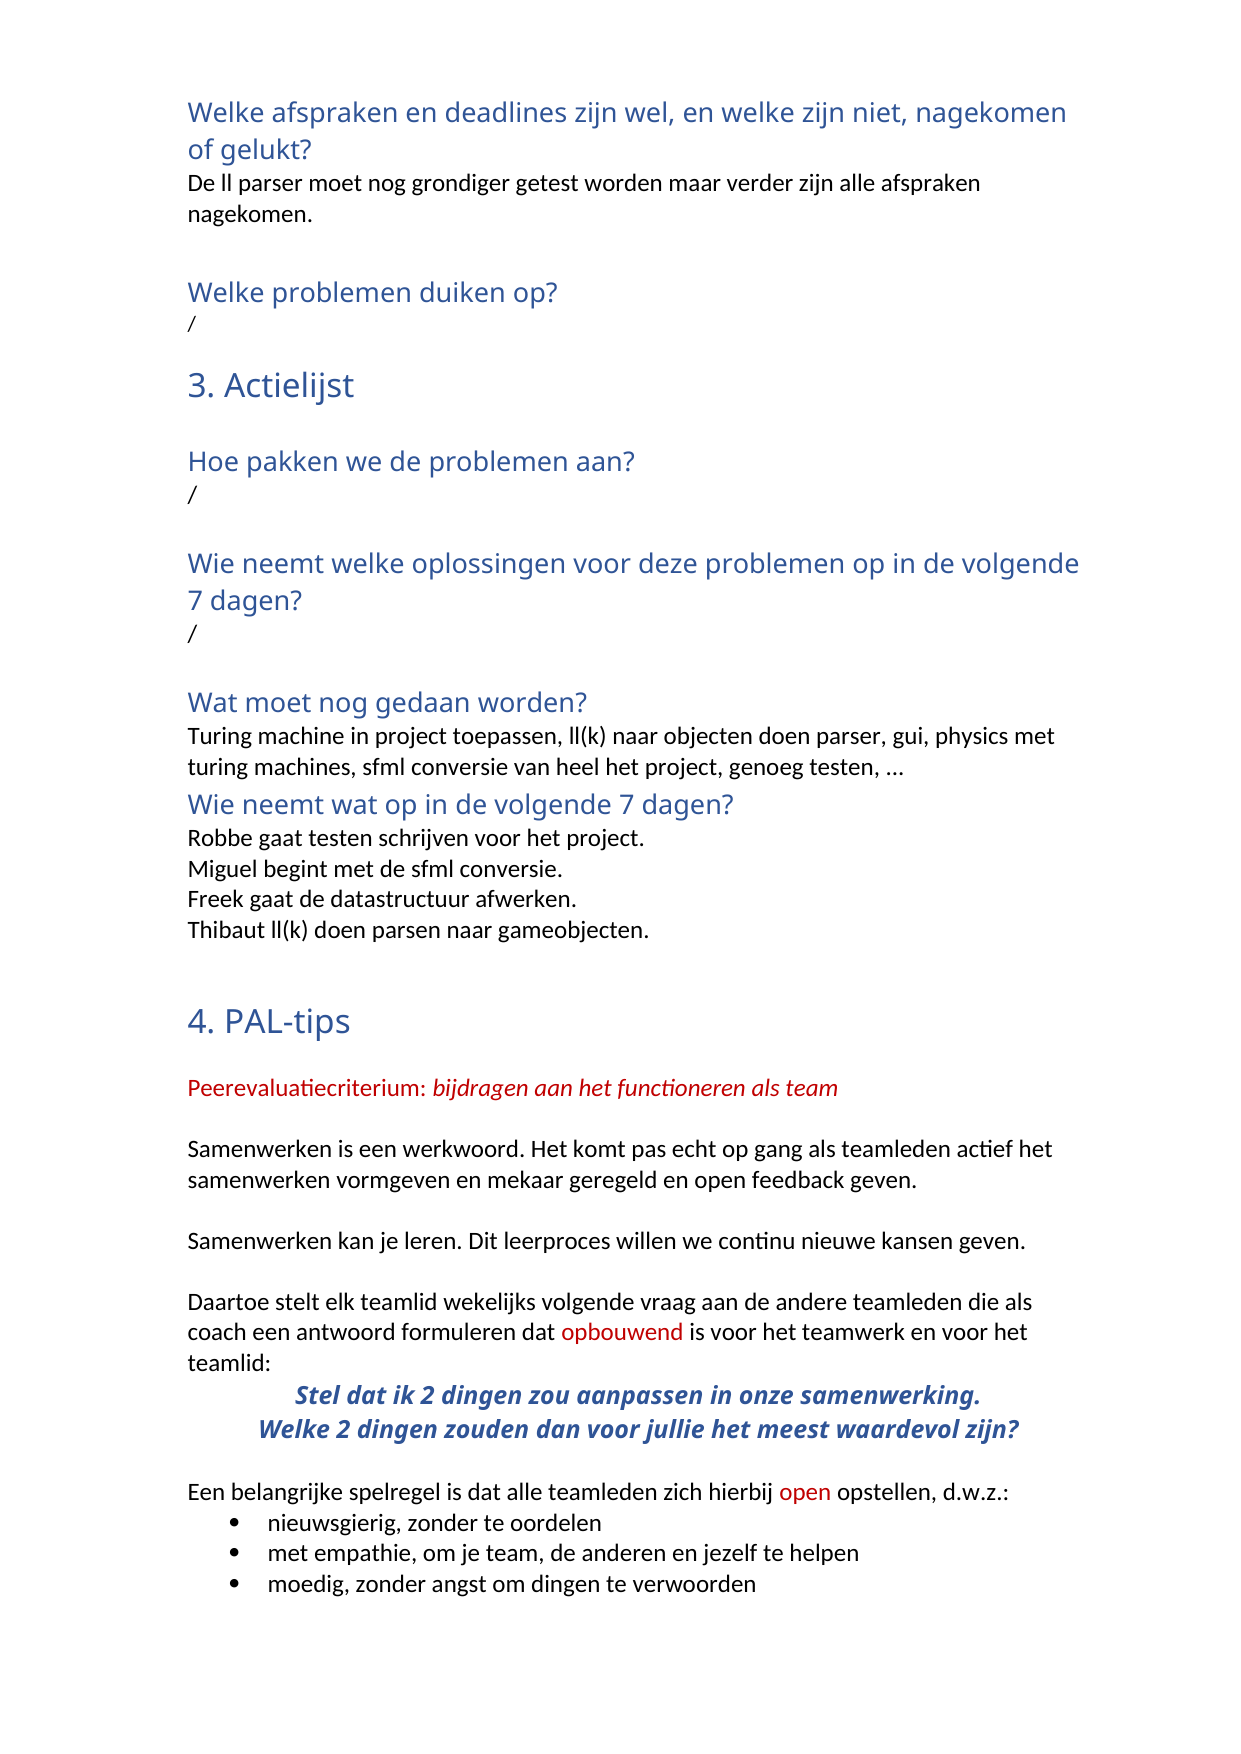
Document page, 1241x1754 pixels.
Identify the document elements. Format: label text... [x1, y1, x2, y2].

text Peerevaluatiecriterium: bijdragen aan het functioneren als team [187, 1072, 1092, 1103]
text / [187, 618, 1092, 649]
text / [187, 479, 1092, 510]
subtitle Wat moet nog gedaan worden? [187, 683, 1092, 720]
text De ll parser moet nog grondiger getest worden maar verder zijn alle afspraken nagekomen. [187, 167, 1092, 228]
subtitle Wie neemt welke oplossingen voor deze problemen op in de volgende 7 dagen? [187, 544, 1092, 618]
text / [187, 311, 1092, 337]
text Turing machine in project toepassen, ll(k) naar objecten doen parser, gui, physics met turing machines, sfml conversie van heel het project, genoeg testen, ... [187, 720, 1092, 781]
subtitle 3. Actielijst [187, 362, 1092, 408]
text Daartoe stelt elk teamlid wekelijks volgende vraag aan de andere teamleden die als coach een antwoord formuleren dat opbouwend is voor het teamwerk en voor het teamlid: [187, 1286, 1092, 1378]
subtitle Welke afspraken en deadlines zijn wel, en welke zijn niet, nagekomen of gelukt? [187, 94, 1092, 167]
list moedig, zonder angst om dingen te verwoorden [230, 1568, 1092, 1598]
list nieuwsgierig, zonder te oordelen [230, 1507, 1092, 1537]
text Robbe gaat testen schrijven voor het project. [187, 822, 1092, 853]
subtitle Hoe pakken we de problemen aan? [187, 442, 1092, 479]
subtitle Welke problemen duiken op? [187, 274, 1092, 311]
text Freek gaat de datastructuur afwerken. [187, 883, 1092, 914]
text Miguel begint met de sfml conversie. [187, 853, 1092, 883]
text Een belangrijke spelregel is dat alle teamleden zich hierbij open opstellen, d.w.z.: [187, 1476, 1092, 1507]
subtitle 4. PAL-tips [187, 998, 1092, 1044]
text Samenwerken is een werkwoord. Het komt pas echt op gang als teamleden actief het samenwerken vormgeven en mekaar geregeld en open feedback geven. [187, 1133, 1092, 1194]
list met empathie, om je team, de anderen en jezelf te helpen [230, 1537, 1092, 1568]
text Samenwerken kan je leren. Dit leerproces willen we continu nieuwe kansen geven. [187, 1225, 1092, 1256]
text Welke 2 dingen zouden dan voor jullie het meest waardevol zijn? [187, 1412, 1092, 1446]
subtitle Wie neemt wat op in de volgende 7 dagen? [187, 786, 1092, 822]
text Thibaut ll(k) doen parsen naar gameobjecten. [187, 914, 1092, 944]
text Stel dat ik 2 dingen zou aanpassen in onze samenwerking. [187, 1378, 1092, 1412]
